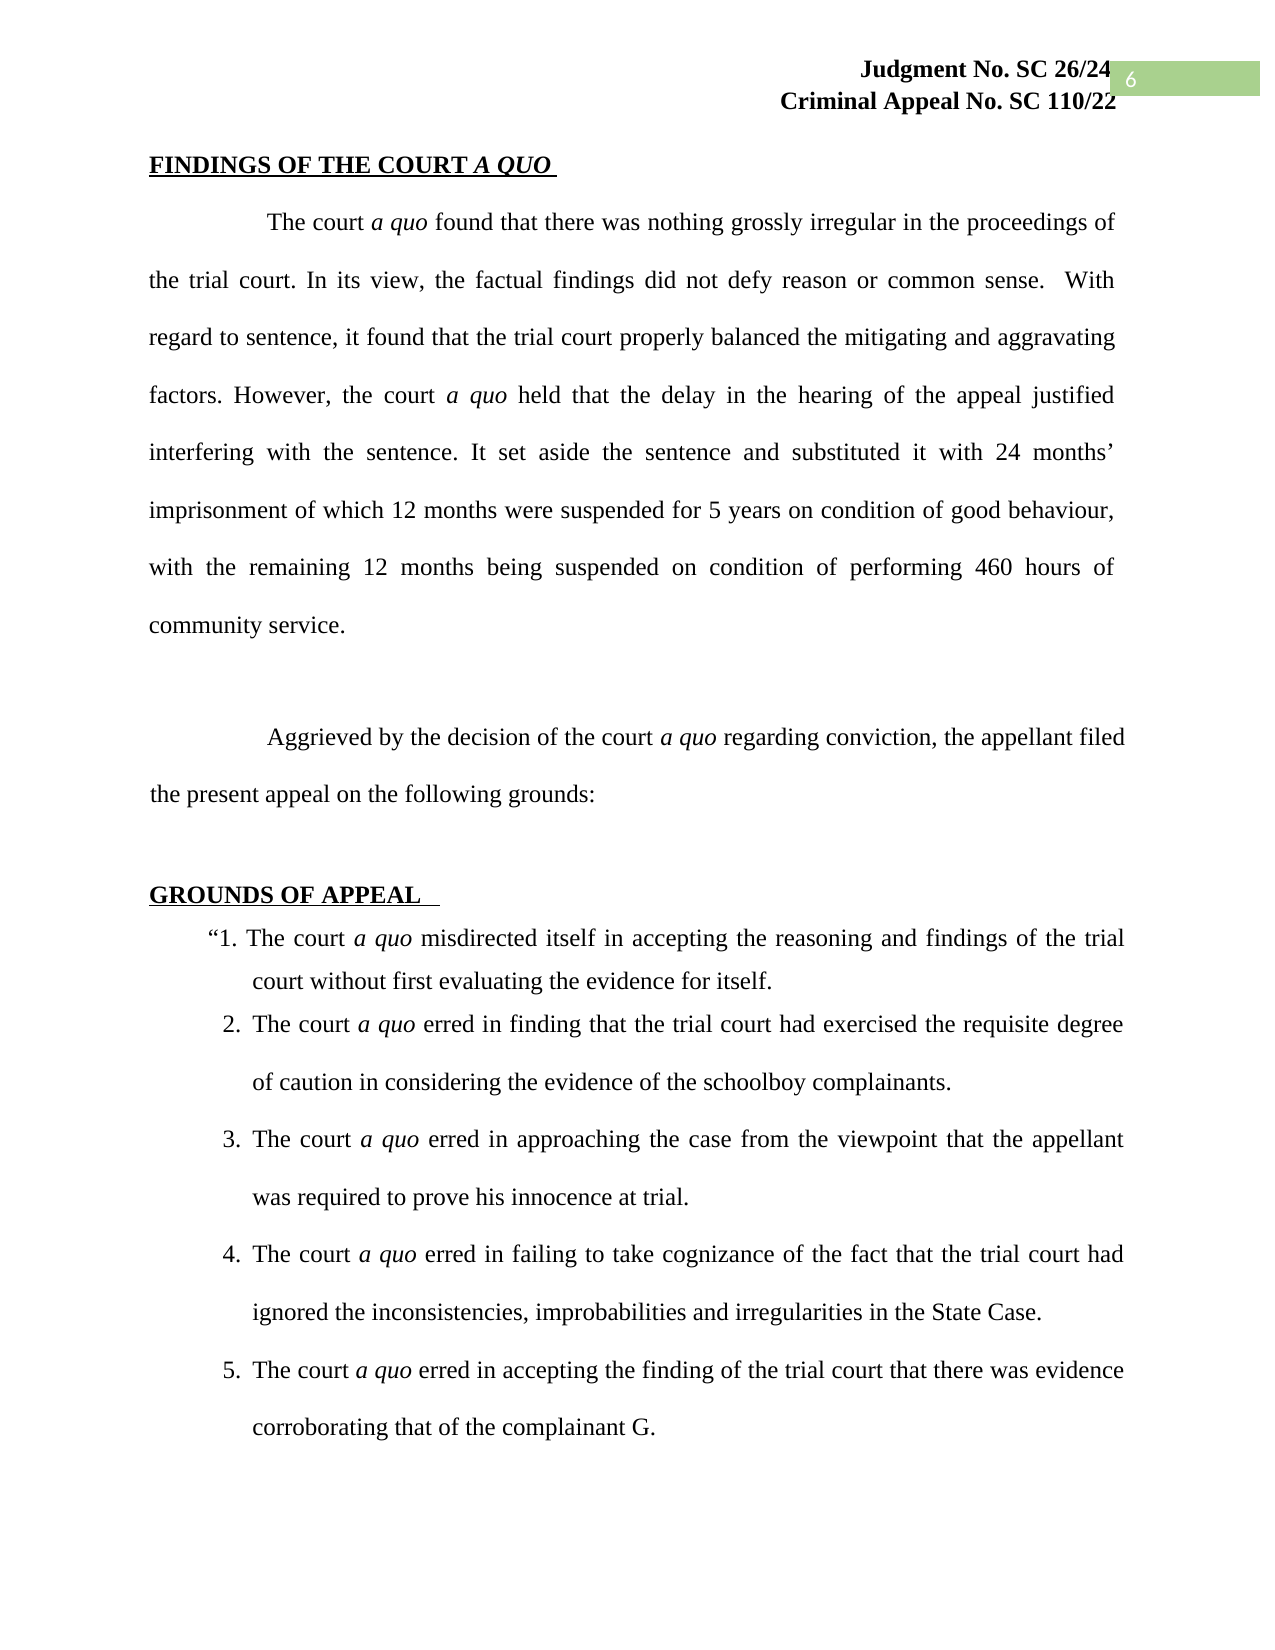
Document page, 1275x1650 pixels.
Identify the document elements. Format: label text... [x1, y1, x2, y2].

text Aggrieved by the decision of the court a quo regarding conviction, the appellant filed the present appeal on the following grounds: [150, 722, 1126, 808]
subtitle FINDINGS OF THE COURT A QUO [149, 150, 1126, 179]
list The court a quo erred in finding that the trial court had exercised the requisite degree of caution in considering the evidence of the schoolboy complainants. [222, 1009, 1126, 1096]
list The court a quo erred in accepting the finding of the trial court that there was evidence corroborating that of the complainant G. [222, 1355, 1126, 1441]
text The court a quo found that there was nothing grossly irregular in the proceedings of the trial court. In its view, the factual findings did not defy reason or common sense. With regard to sentence, it found that the trial court properly balanced the mitigating and aggravating factors. However, the court a quo held that the delay in the hearing of the appeal justified interfering with the sentence. It set aside the sentence and substituted it with 24 months’ imprisonment of which 12 months were suspended for 5 years on condition of good behaviour, with the remaining 12 months being suspended on condition of performing 460 hours of community service. [148, 207, 1116, 639]
list The court a quo erred in failing to take cognizance of the fact that the trial court had ignored the inconsistencies, improbabilities and irregularities in the State Case. [222, 1239, 1126, 1326]
list The court a quo erred in approaching the case from the viewpoint that the appellant was required to prove his innocence at trial. [222, 1124, 1126, 1211]
text “1. The court a quo misdirected itself in accepting the reasoning and findings of the trial court without first evaluating the evidence for itself. [208, 923, 1126, 995]
subtitle GROUNDS OF APPEAL [149, 880, 1126, 909]
